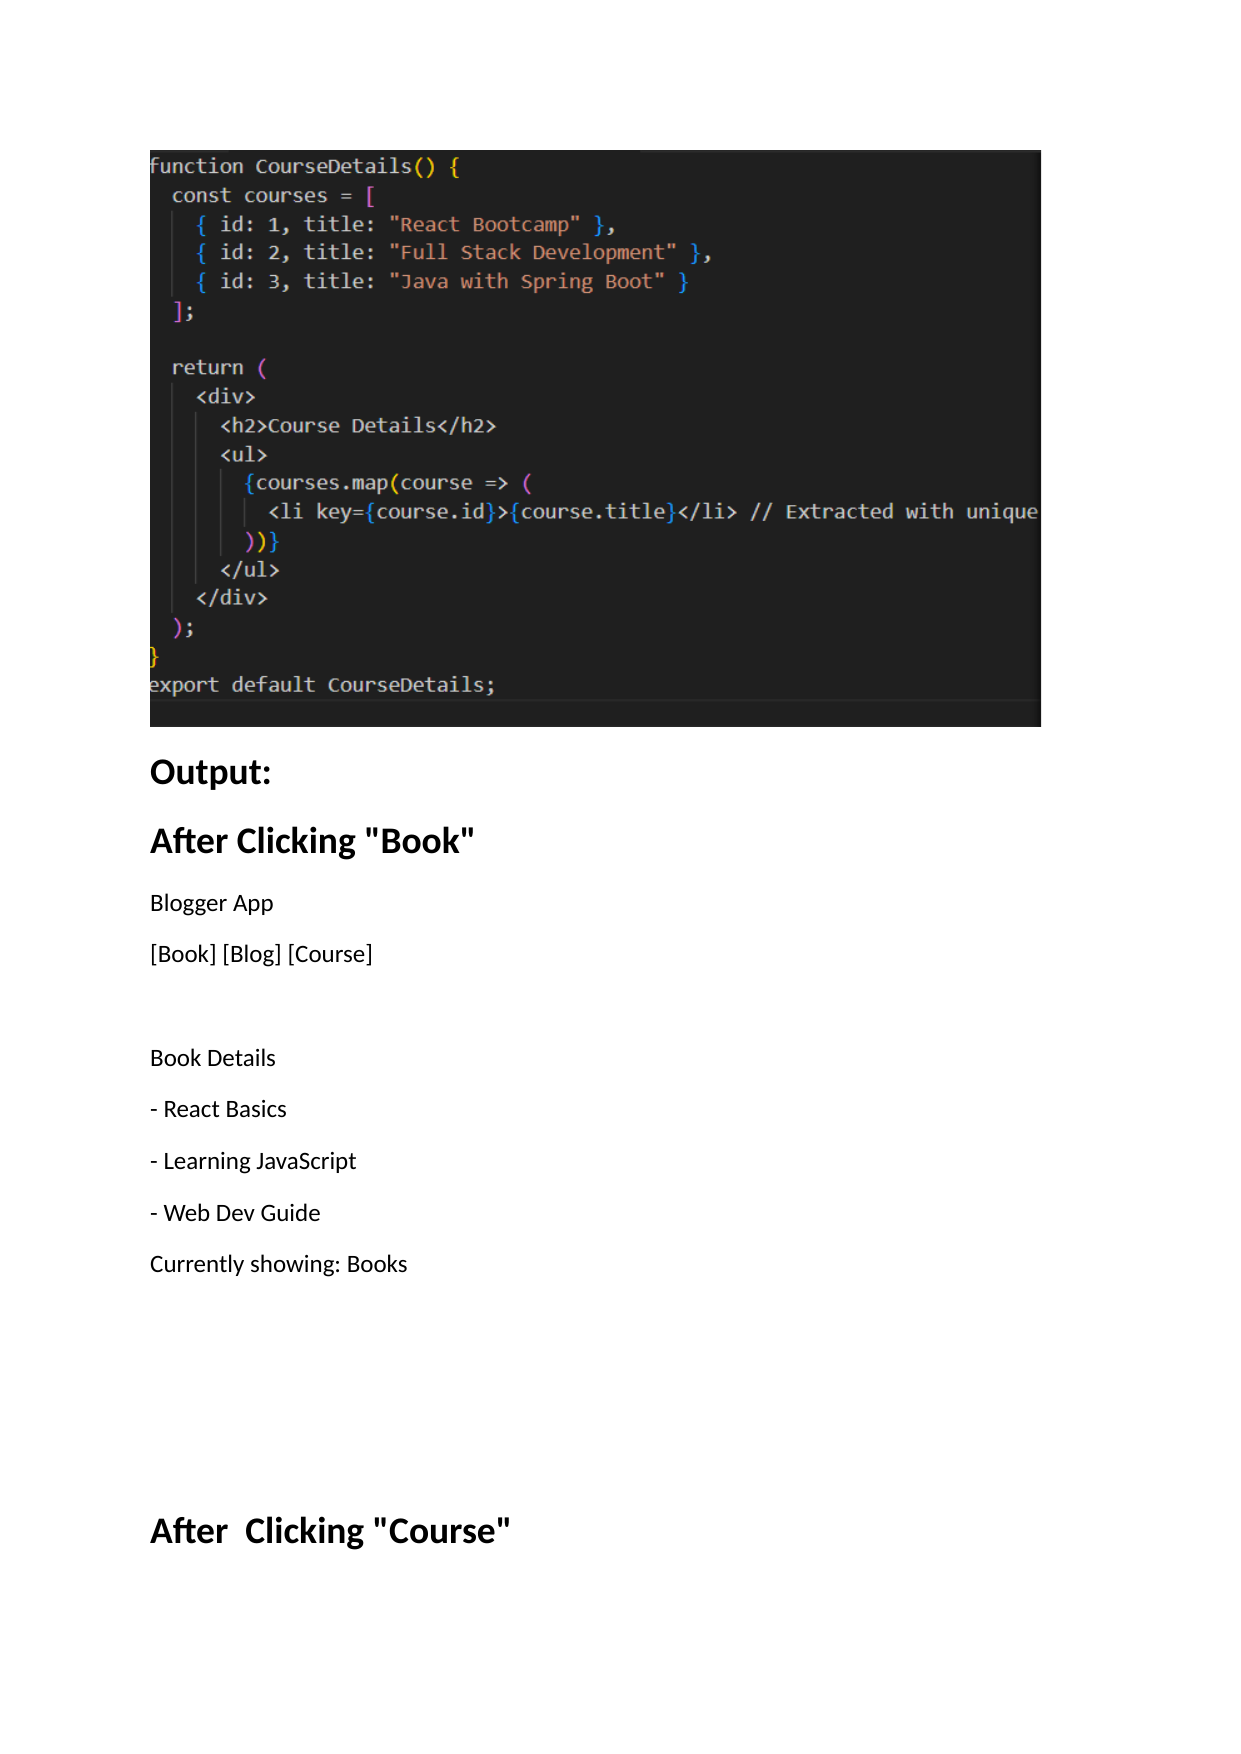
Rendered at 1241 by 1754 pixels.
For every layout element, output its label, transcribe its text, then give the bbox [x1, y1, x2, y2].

text Output: [150, 748, 1090, 794]
text Currently showing: Books [150, 1248, 1090, 1279]
text [Book] [Blog] [Course] [150, 938, 1090, 969]
picture [150, 150, 1042, 727]
text Blogger App [150, 887, 1090, 917]
text - Learning JavaScript [150, 1145, 1090, 1176]
text Book Details [150, 1042, 1090, 1072]
text After Clicking "Course" [150, 1507, 1090, 1552]
text - Web Dev Guide [150, 1197, 1090, 1227]
text After Clicking "Book" [150, 817, 1090, 863]
text - React Basics [150, 1093, 1090, 1124]
